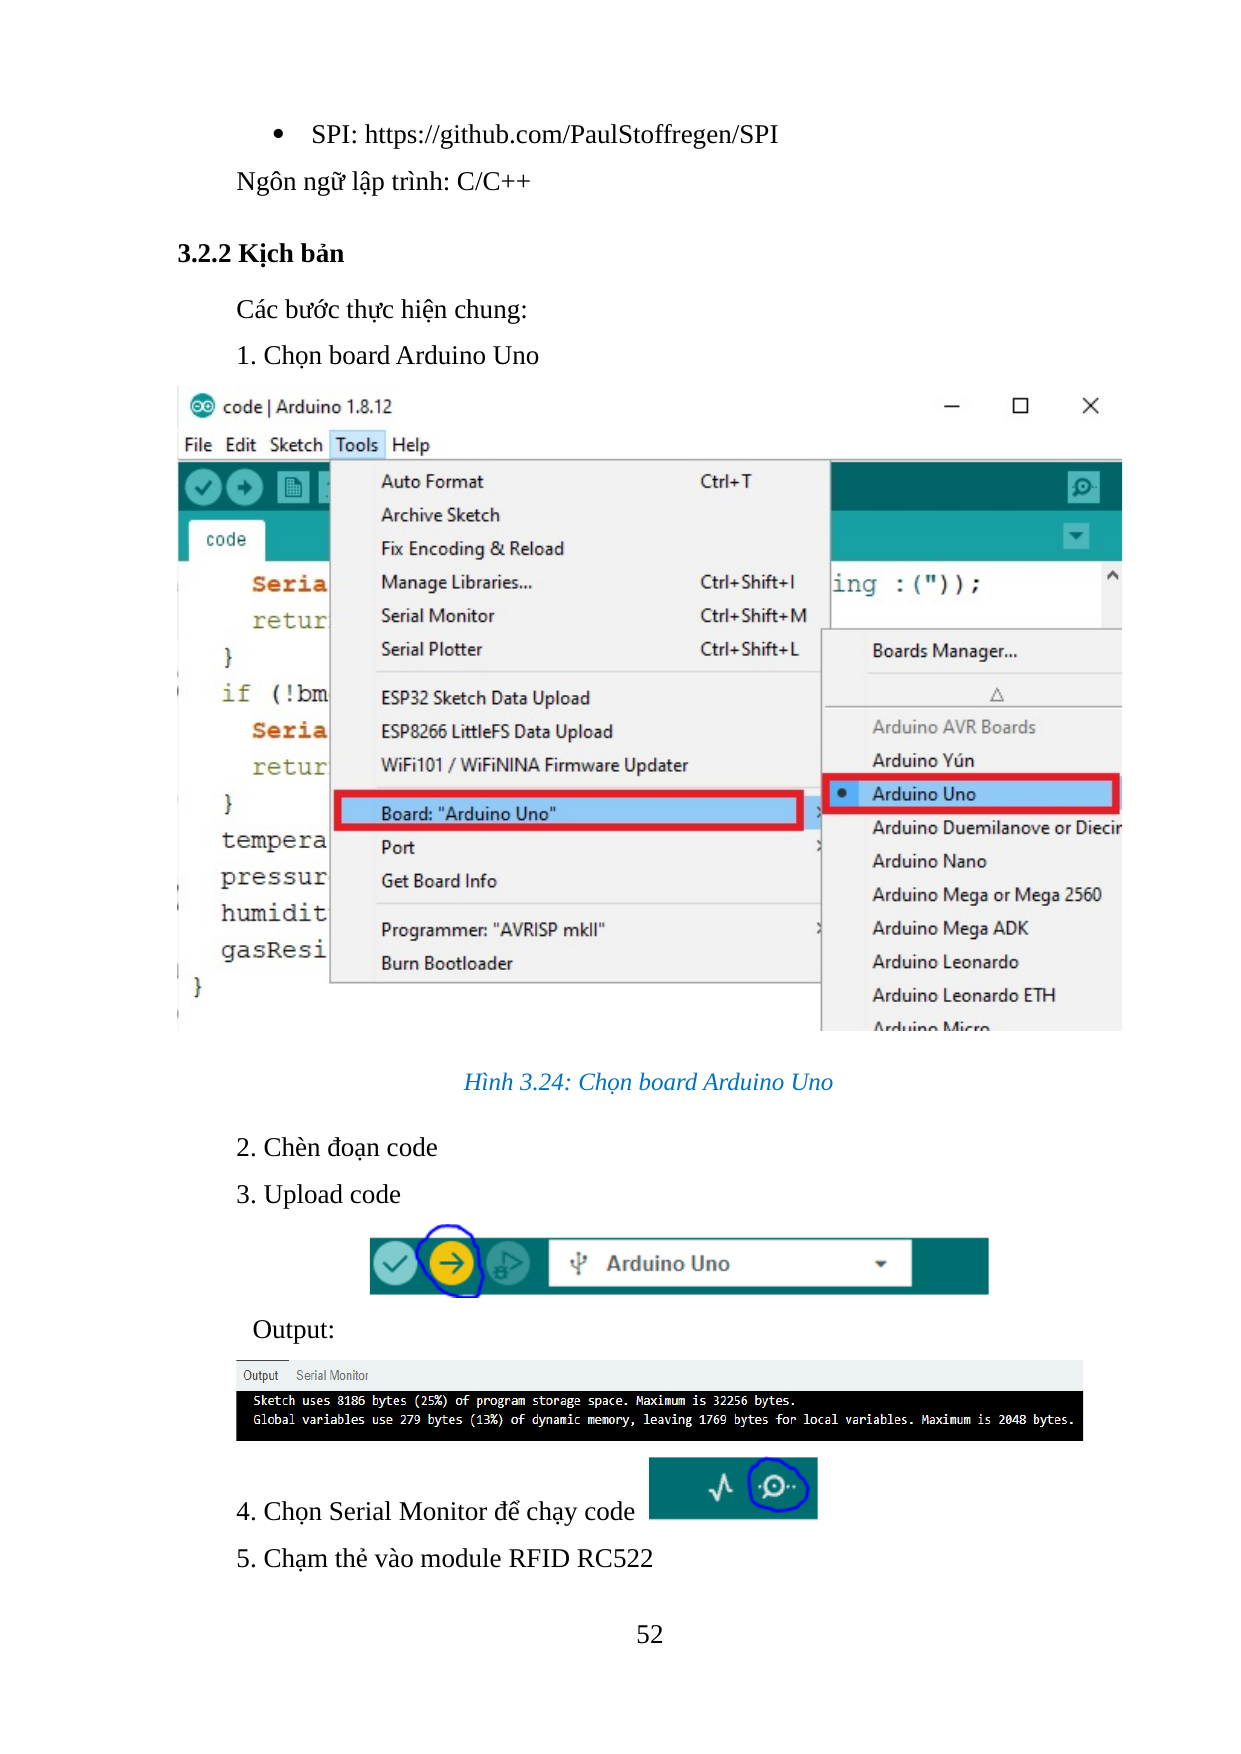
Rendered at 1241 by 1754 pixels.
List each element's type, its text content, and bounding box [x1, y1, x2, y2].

text Các bước thực hiện chung: [177, 293, 1122, 324]
text 5. Chạm thẻ vào module RFID RC522 [177, 1542, 1122, 1573]
text 4. Chọn Serial Monitor để chạy code [177, 1456, 1122, 1526]
picture [369, 1224, 989, 1298]
text 1. Chọn board Arduino Uno [177, 339, 1122, 371]
picture [649, 1456, 818, 1521]
text Output: [177, 1313, 1122, 1344]
text 3. Upload code [177, 1178, 1122, 1209]
text Ngôn ngữ lập trình: C/C++ [177, 165, 1122, 196]
picture [177, 386, 1123, 1031]
text 2. Chèn đoạn code [177, 1131, 1122, 1162]
subtitle Kịch bản [177, 237, 1122, 268]
picture [236, 1360, 1084, 1441]
list SPI: https://github.com/PaulStoffregen/SPI [274, 118, 1122, 149]
